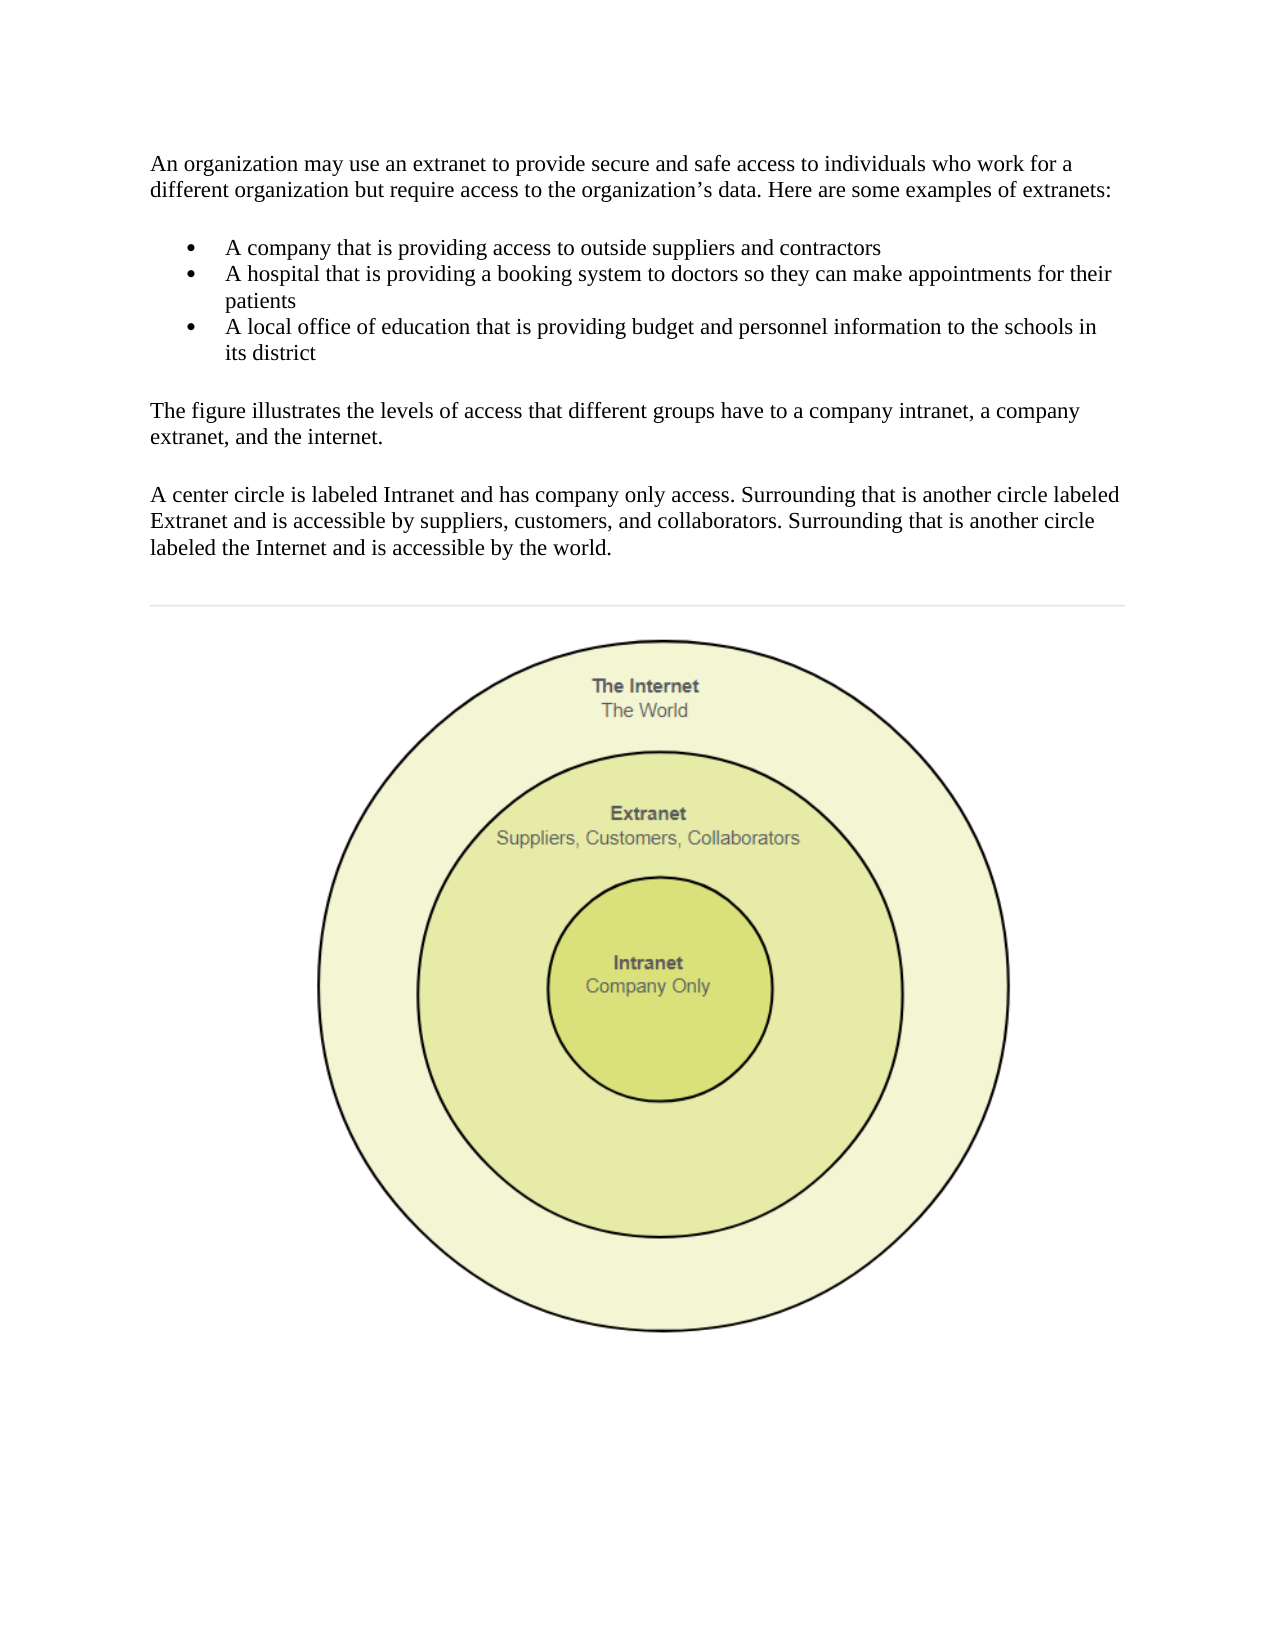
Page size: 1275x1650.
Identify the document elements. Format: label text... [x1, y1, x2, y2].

list A company that is providing access to outside suppliers and contractors [187, 234, 1125, 260]
list A hospital that is providing a booking system to doctors so they can make appointments for their patients [187, 260, 1125, 313]
text The figure illustrates the levels of access that different groups have to a company intranet, a company extranet, and the internet. [150, 397, 1125, 450]
picture [150, 591, 1125, 1348]
list A local office of education that is providing budget and personnel information to the schools in its district [187, 313, 1125, 366]
text A center circle is labeled Intranet and has company only access. Surrounding that is another circle labeled Extranet and is accessible by suppliers, customers, and collaborators. Surrounding that is another circle labeled the Internet and is accessible by the world. [150, 481, 1125, 560]
text An organization may use an extranet to provide secure and safe access to individuals who work for a different organization but require access to the organization’s data. Here are some examples of extranets: [150, 150, 1125, 203]
